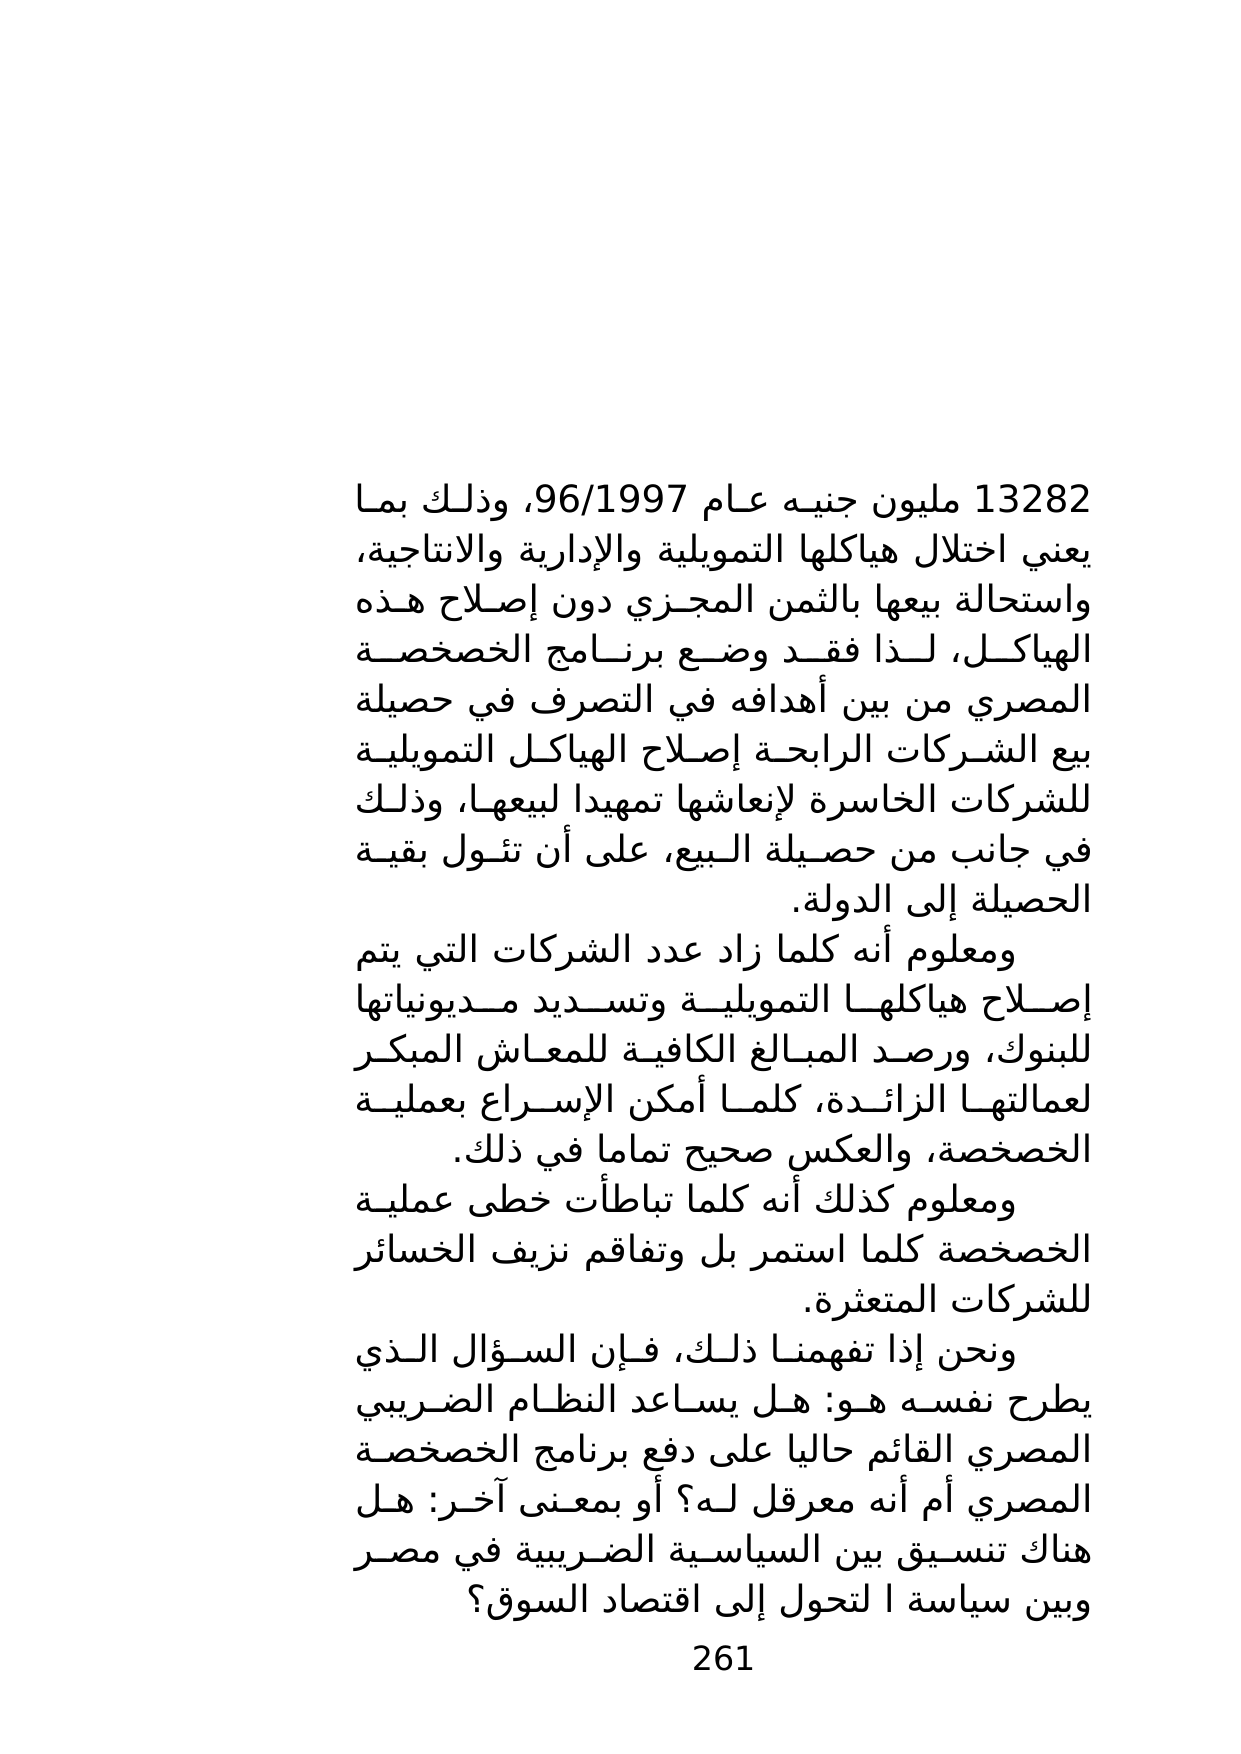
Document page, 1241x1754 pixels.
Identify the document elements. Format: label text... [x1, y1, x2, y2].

text ونحن إذا تفهمنا ذلك، فإن السؤال الذي يطرح نفسه هو: هل يساعد النظام الضريبي المصري القائم حاليا على دفع برنامج الخصخصة المصري أم أنه معرقل له؟ أو بمعنى آخر: هل هناك تنسيق بين السياسية الضريبية في مصر وبين سياسة ا لتحول إلى اقتصاد السوق؟ [354, 1322, 1092, 1622]
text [354, 472, 1092, 922]
text ومعلوم أنه كلما زاد عدد الشركات التي يتم إصلاح هياكلها التمويلية وتسديد مديونياتها للبنوك، ورصد المبالغ الكافية للمعاش المبكر لعمالتها الزائدة، كلما أمكن الإسراع بعملية الخصخصة، والعكس صحيح تماما في ذلك. [354, 922, 1092, 1172]
text ومعلوم كذلك أنه كلما تباطأت خطى عملية الخصخصة كلما استمر بل وتفاقم نزيف الخسائر للشركات المتعثرة. [354, 1172, 1092, 1322]
